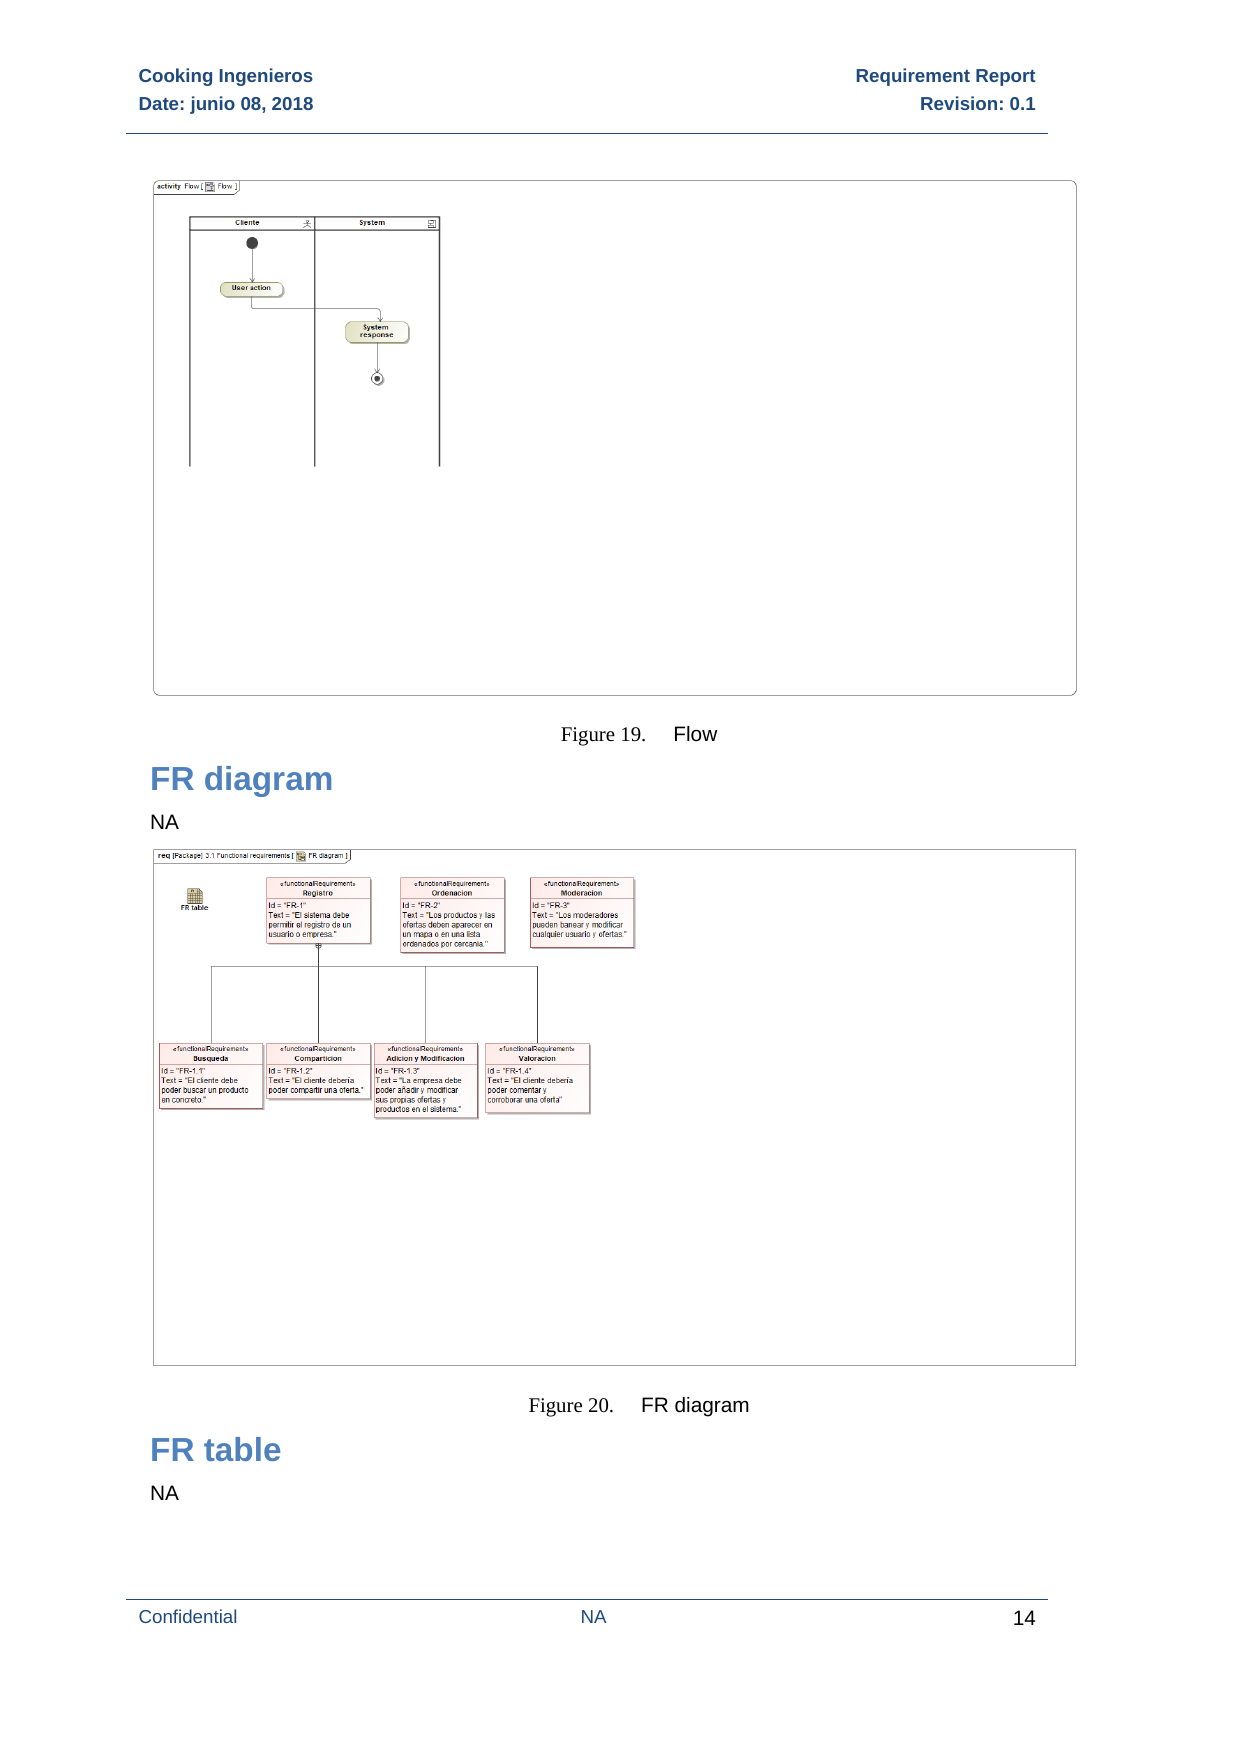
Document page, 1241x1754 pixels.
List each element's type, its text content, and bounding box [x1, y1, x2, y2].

text NA [150, 810, 1090, 834]
picture [150, 846, 1091, 1381]
picture [150, 177, 1091, 710]
text FR diagram [187, 1393, 1090, 1417]
subtitle FR diagram [150, 759, 1090, 797]
text Flow [187, 722, 1090, 746]
text NA [150, 1481, 1090, 1505]
subtitle FR table [150, 1430, 1090, 1468]
